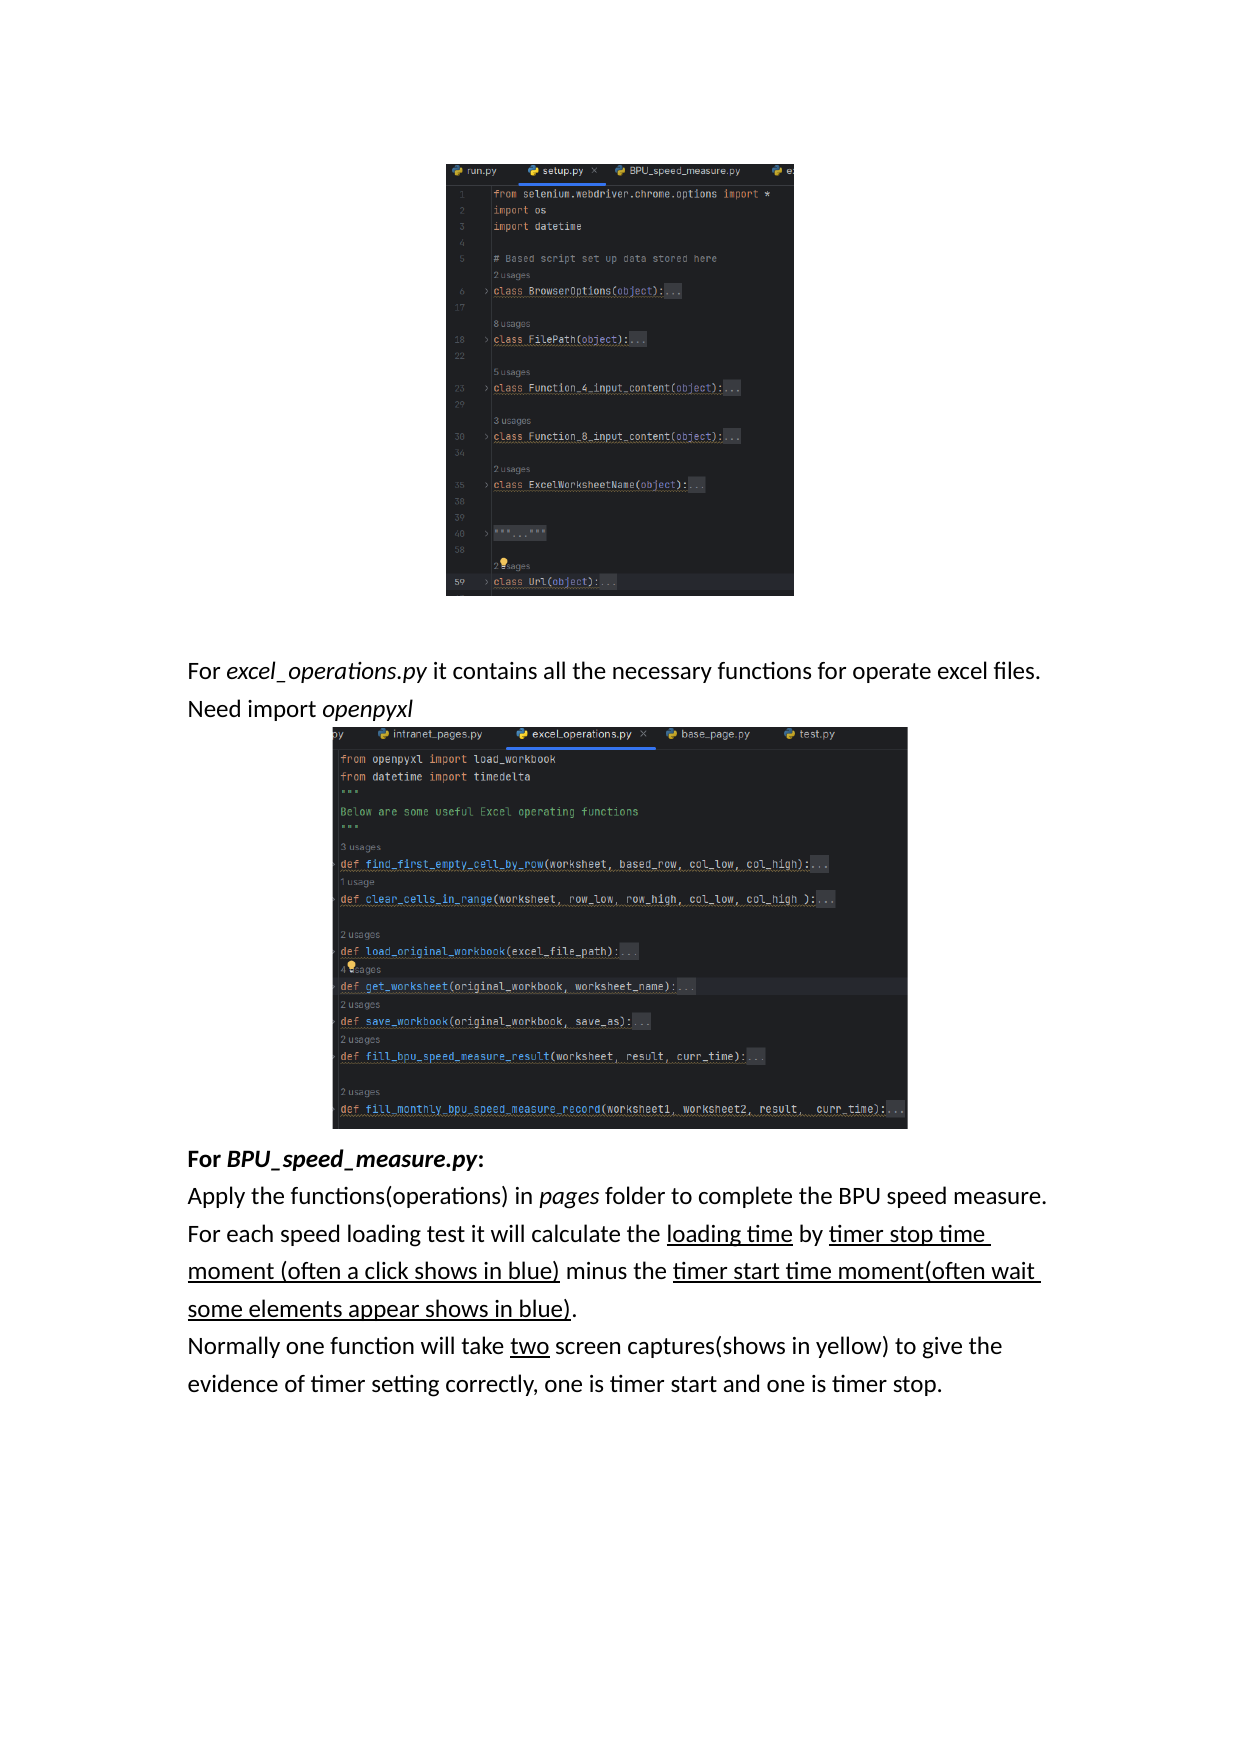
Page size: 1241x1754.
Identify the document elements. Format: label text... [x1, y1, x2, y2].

text For each speed loading test it will calculate the loading time by timer stop time moment (often a click shows in blue) minus the timer start time moment(often wait some elements appear shows in blue). [187, 1214, 1053, 1327]
text Apply the functions(operations) in pages folder to complete the BPU speed measure. [187, 1177, 1053, 1214]
picture [446, 164, 794, 596]
text Normally one function will take two screen captures(shows in yellow) to give the evidence of timer setting correctly, one is timer start and one is timer stop. [187, 1327, 1053, 1402]
text For BPU_speed_measure.py: [187, 1139, 1053, 1177]
picture [332, 727, 908, 1129]
text Need import openpyxl [187, 689, 1053, 727]
text For excel_operations.py it contains all the necessary functions for operate excel files. [187, 652, 1053, 689]
